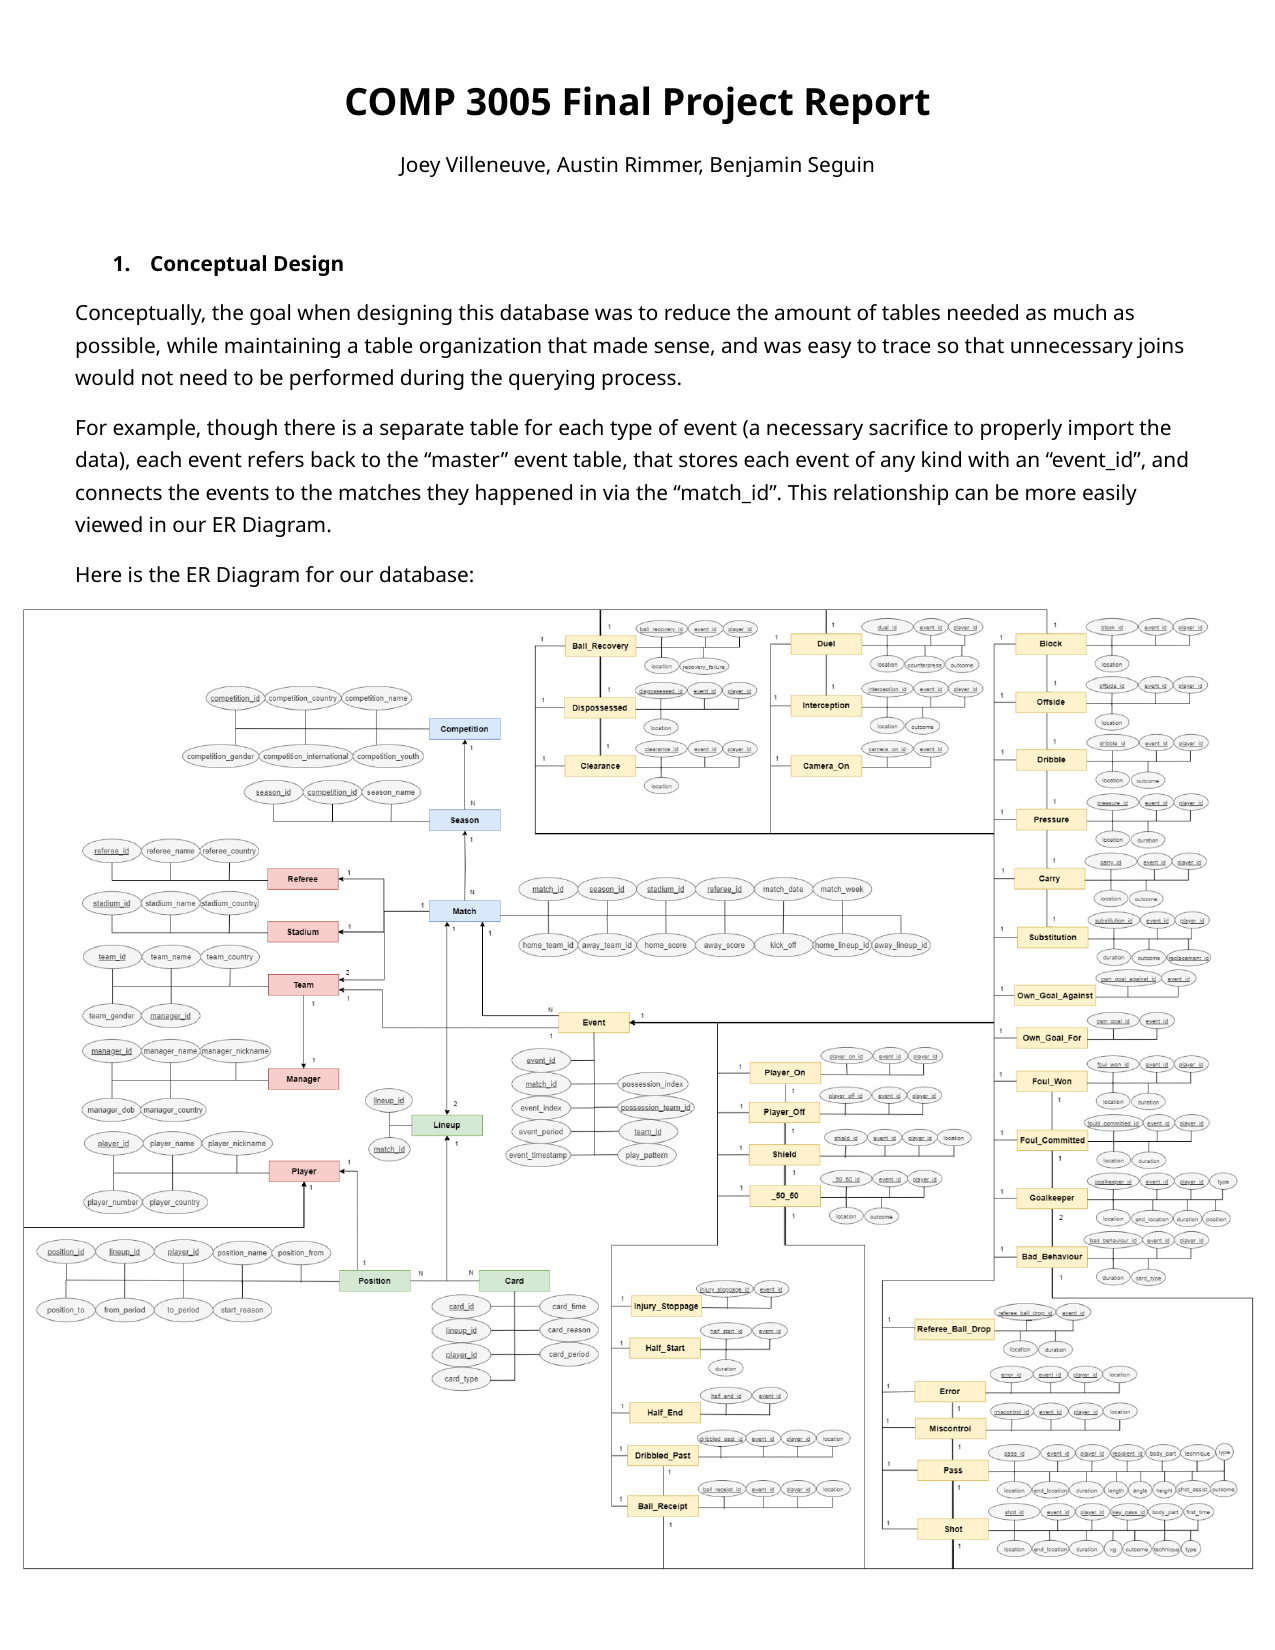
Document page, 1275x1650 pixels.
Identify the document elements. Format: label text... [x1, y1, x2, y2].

picture [19, 606, 1258, 1574]
list Conceptual Design [112, 249, 1200, 277]
text For example, though there is a separate table for each type of event (a necessary sacrifice to properly import the data), each event refers back to the “master” event table, that stores each event of any kind with an “event_id”, and connects the events to the matches they happened in via the “match_id”. This relationship can be more easily viewed in our ER Diagram. [75, 413, 1200, 539]
text Joey Villeneuve, Austin Rimmer, Benjamin Seguin [75, 150, 1200, 179]
text Conceptually, the goal when designing this database was to reduce the amount of tables needed as much as possible, while maintaining a table organization that made sense, and was easy to trace so that unnecessary joins would not need to be performed during the querying process. [75, 298, 1200, 392]
text COMP 3005 Final Project Report [75, 75, 1200, 126]
text Here is the ER Diagram for our database: [75, 560, 1200, 588]
